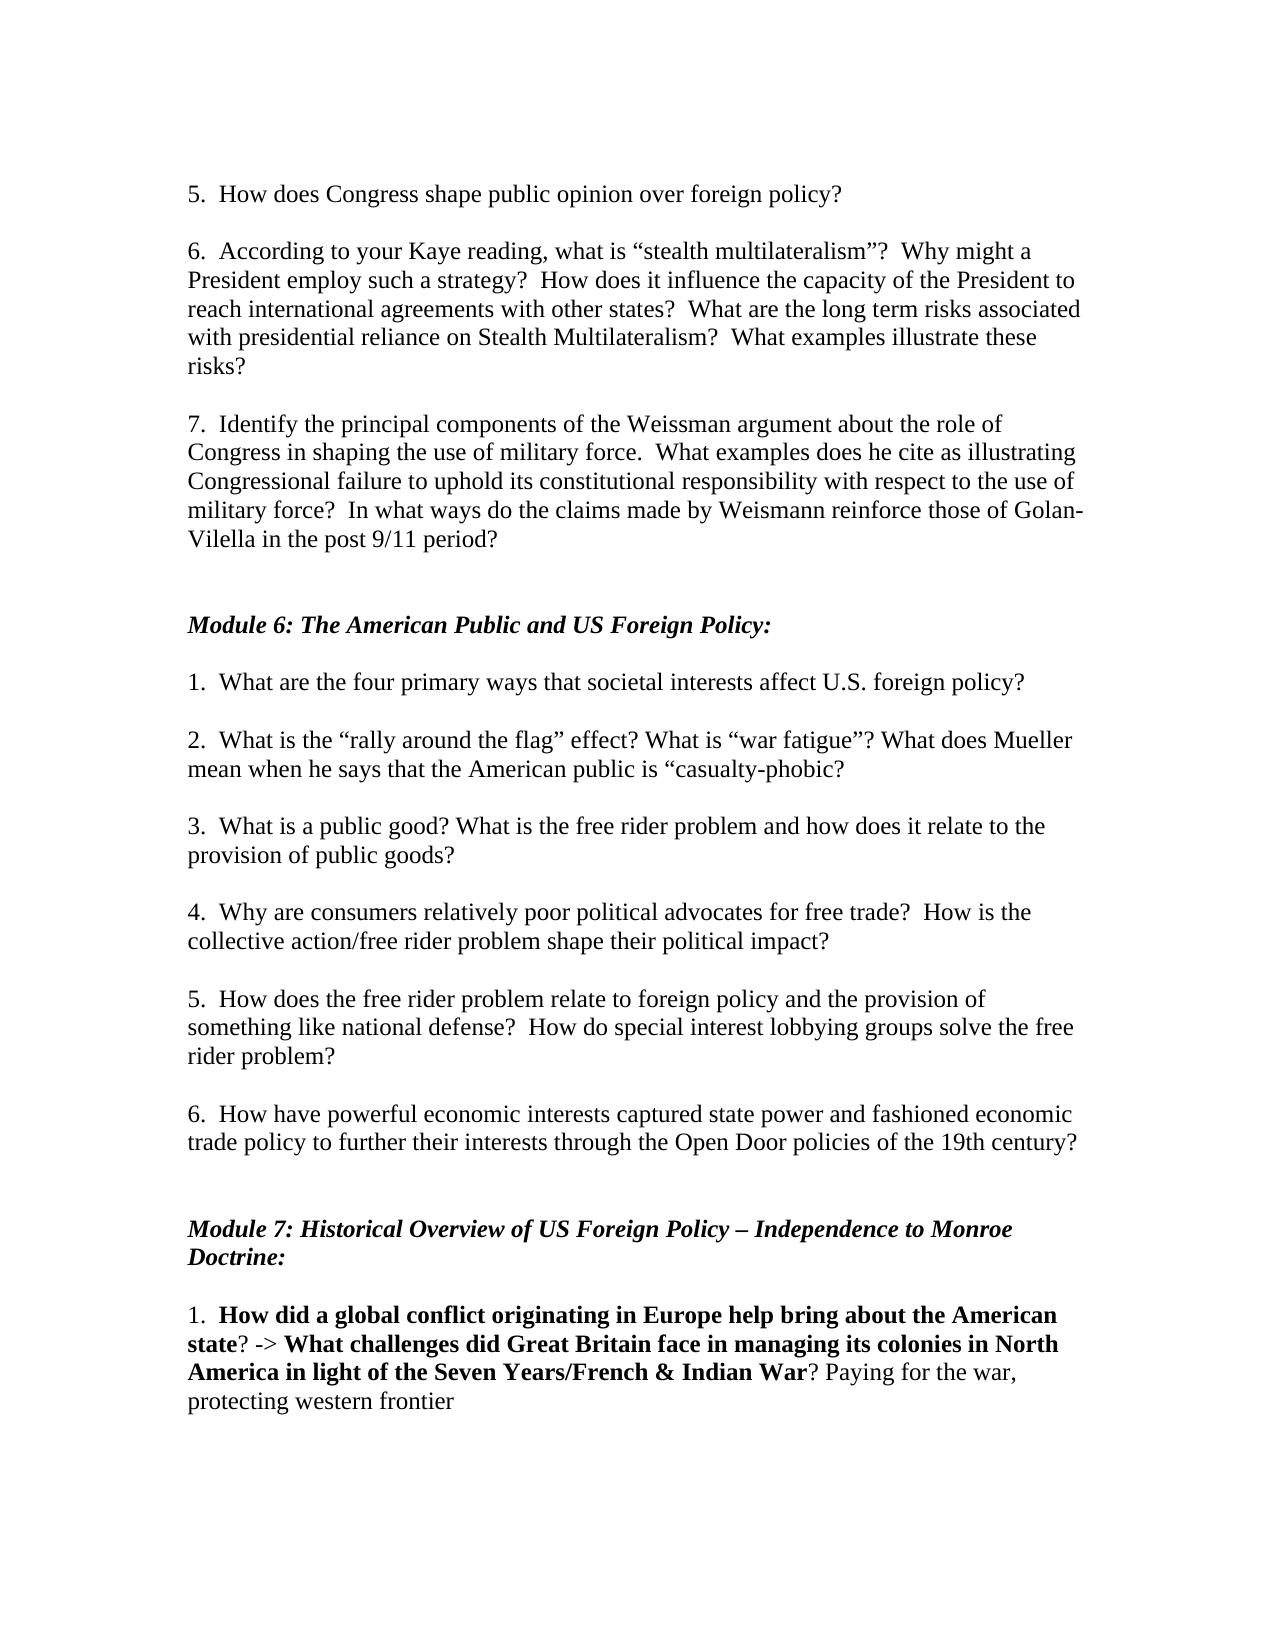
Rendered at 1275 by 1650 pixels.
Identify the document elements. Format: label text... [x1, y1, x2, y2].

text 1. How did a global conflict originating in Europe help bring about the American state? -> What challenges did Great Britain face in managing its colonies in North America in light of the Seven Years/French & Indian War? Paying for the war, protecting western frontier [187, 1300, 1087, 1415]
text 2. What is the “rally around the flag” effect? What is “war fatigue”? What does Mueller mean when he says that the American public is “casualty-phobic? [187, 725, 1087, 782]
text 6. According to your Kaye reading, what is “stealth multilateralism”? Why might a President employ such a strategy? How does it influence the capacity of the President to reach international agreements with other states? What are the long term risks associated with presidential reliance on Stealth Multilateralism? What examples illustrate these risks? [187, 236, 1087, 380]
text Module 7: Historical Overview of US Foreign Policy – Independence to Monroe Doctrine: [187, 1214, 1087, 1271]
text Module 6: The American Public and US Foreign Policy: [187, 610, 1087, 639]
text 6. How have powerful economic interests captured state power and fashioned economic trade policy to further their interests through the Open Door policies of the 19th century? [187, 1099, 1087, 1156]
text 4. Why are consumers relatively poor political advocates for free trade? How is the collective action/free rider problem shape their political impact? [187, 897, 1087, 955]
text 7. Identify the principal components of the Weissman argument about the role of Congress in shaping the use of military force. What examples does he cite as illustrating Congressional failure to uphold its constitutional responsibility with respect to the use of military force? In what ways do the claims made by Weismann reinforce those of Golan-Vilella in the post 9/11 period? [187, 409, 1087, 552]
text 3. What is a public good? What is the free rider problem and how does it relate to the provision of public goods? [187, 811, 1087, 869]
text 5. How does the free rider problem relate to foreign policy and the provision of something like national defense? How do special interest lobbying groups solve the free rider problem? [187, 984, 1087, 1070]
text 5. How does Congress shape public opinion over foreign policy? [187, 179, 1087, 207]
text 1. What are the four primary ways that societal interests affect U.S. foreign policy? [187, 667, 1087, 696]
